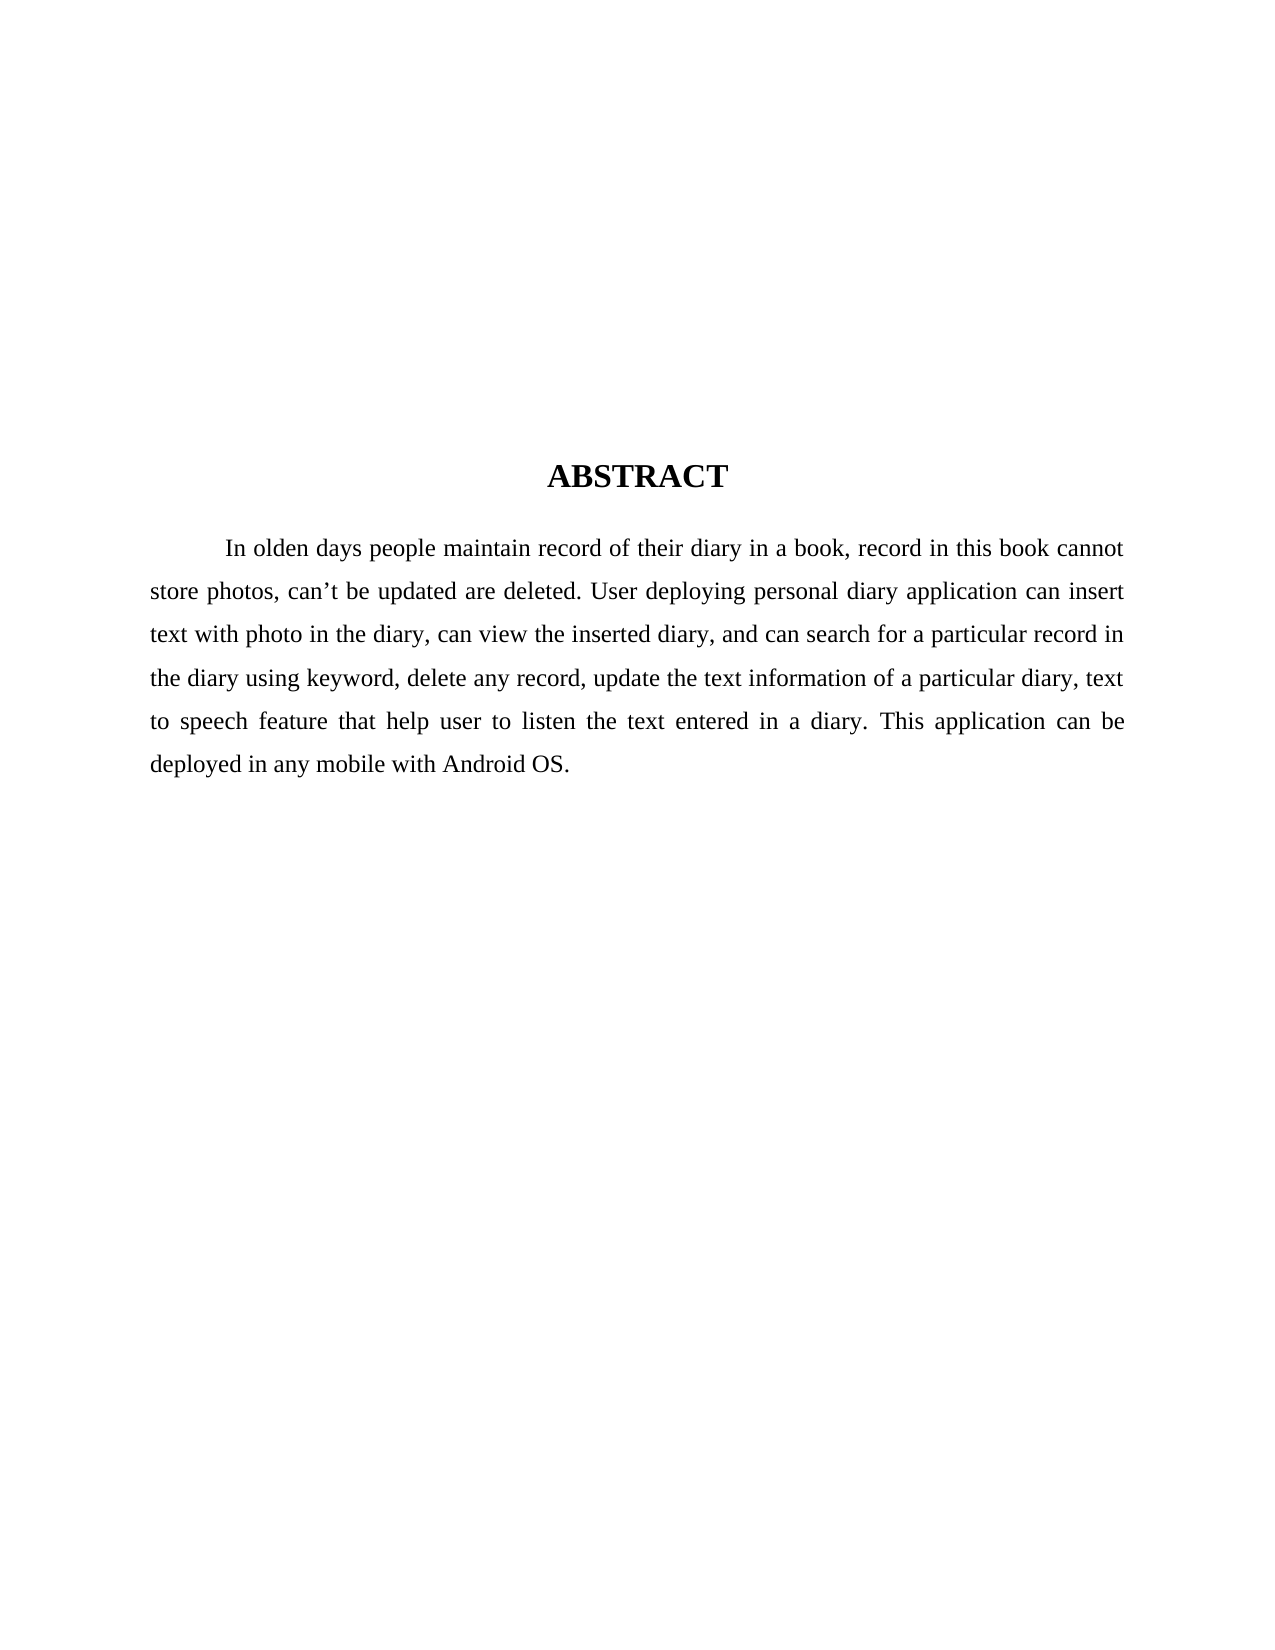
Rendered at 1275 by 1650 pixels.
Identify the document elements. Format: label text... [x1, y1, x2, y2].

text In olden days people maintain record of their diary in a book, record in this book cannot store photos, can’t be updated are deleted. User deploying personal diary application can insert text with photo in the diary, can view the inserted diary, and can search for a particular record in the diary using keyword, delete any record, update the text information of a particular diary, text to speech feature that help user to listen the text entered in a diary. This application can be deployed in any mobile with Android OS. [150, 533, 1125, 778]
text ABSTRACT [150, 457, 1125, 495]
